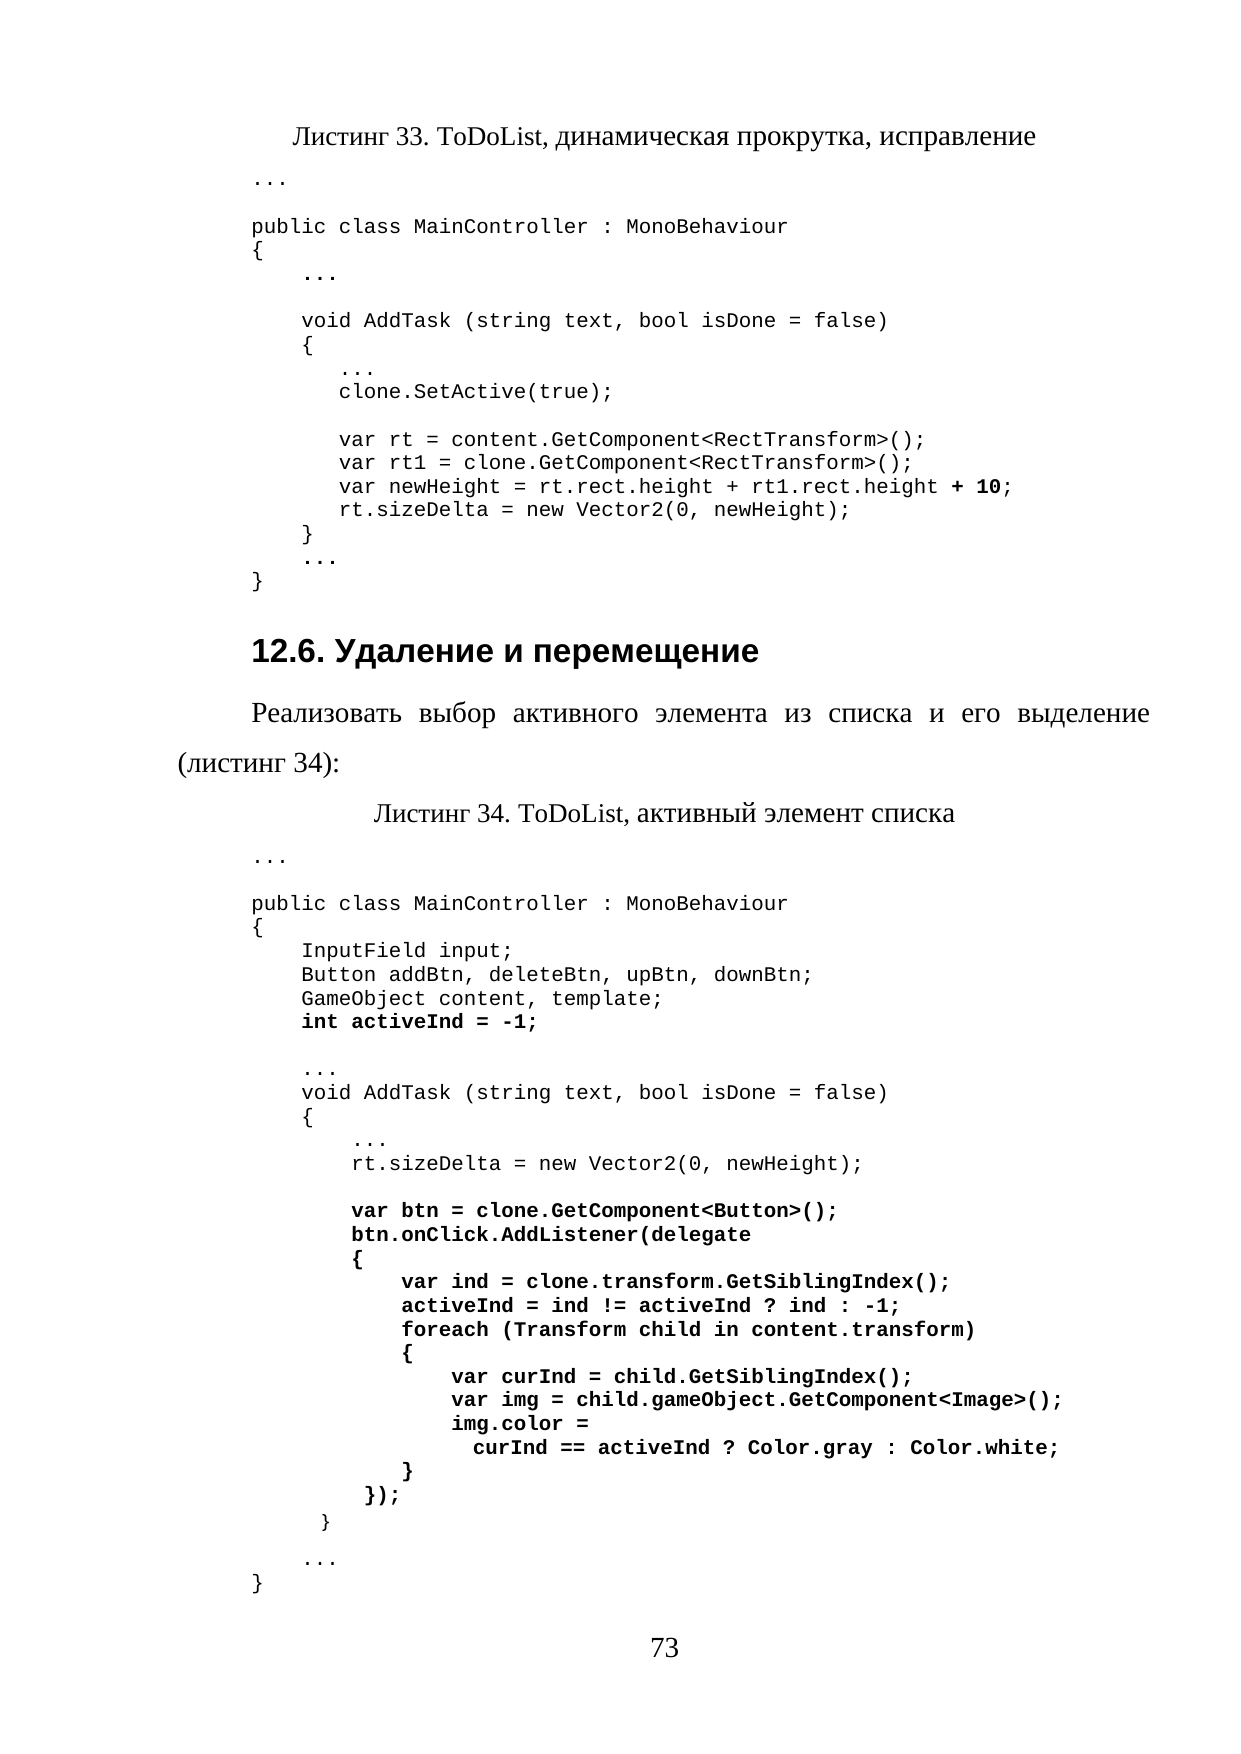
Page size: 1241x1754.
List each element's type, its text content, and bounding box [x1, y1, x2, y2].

text } [177, 1508, 1152, 1535]
text int activeInd = -1; [177, 1011, 1152, 1035]
text public class MainController : MonoBehaviour [177, 216, 1152, 239]
text Листинг 33. ToDoList, динамическая прокрутка, исправление [177, 118, 1152, 152]
text Листинг 34. ToDoList, активный элемент списка [177, 795, 1152, 829]
text } [177, 523, 1152, 547]
text ... [177, 547, 1152, 570]
text ... [177, 846, 1152, 869]
text } [177, 1572, 1152, 1595]
text var img = child.gameObject.GetComponent<Image>(); [177, 1389, 1152, 1413]
text ... [177, 1058, 1152, 1082]
text var ind = clone.transform.GetSiblingIndex(); [177, 1271, 1152, 1295]
text { [177, 1248, 1152, 1271]
text void AddTask (string text, bool isDone = false) [177, 1082, 1152, 1106]
text rt.sizeDelta = new Vector2(0, newHeight); [177, 499, 1152, 523]
text clone.SetActive(true); [177, 381, 1152, 405]
text activeInd = ind != activeInd ? ind : -1; [177, 1295, 1152, 1318]
text GameObject content, template; [177, 987, 1152, 1011]
text ... [177, 1548, 1152, 1572]
text btn.onClick.AddListener(delegate [177, 1224, 1152, 1248]
text var btn = clone.GetComponent<Button>(); [177, 1200, 1152, 1224]
subtitle Удаление и перемещение [251, 631, 1152, 669]
text Button addBtn, deleteBtn, upBtn, downBtn; [177, 964, 1152, 987]
text var curInd = child.GetSiblingIndex(); [177, 1366, 1152, 1389]
text img.color = [177, 1413, 1152, 1437]
text }); [177, 1484, 1152, 1508]
text ... [177, 1129, 1152, 1153]
text InputField input; [177, 940, 1152, 964]
text var rt1 = clone.GetComponent<RectTransform>(); [177, 452, 1152, 476]
text curInd == activeInd ? Color.gray : Color.white; [399, 1437, 1152, 1460]
text ... [177, 168, 1152, 192]
text { [177, 239, 1152, 263]
text foreach (Transform child in content.transform) [177, 1318, 1152, 1342]
text var newHeight = rt.rect.height + rt1.rect.height + 10; [177, 476, 1152, 499]
text void AddTask (string text, bool isDone = false) [177, 310, 1152, 334]
text { [177, 1106, 1152, 1129]
text { [177, 334, 1152, 358]
text ... [177, 358, 1152, 381]
text Реализовать выбор активного элемента из списка и его выделение (листинг 34): [177, 695, 1152, 778]
text } [177, 570, 1152, 594]
text public class MainController : MonoBehaviour [177, 893, 1152, 917]
text var rt = content.GetComponent<RectTransform>(); [177, 428, 1152, 452]
text rt.sizeDelta = new Vector2(0, newHeight); [177, 1153, 1152, 1177]
text { [177, 917, 1152, 940]
text } [177, 1460, 1152, 1484]
text { [177, 1342, 1152, 1366]
text ... [177, 263, 1152, 287]
